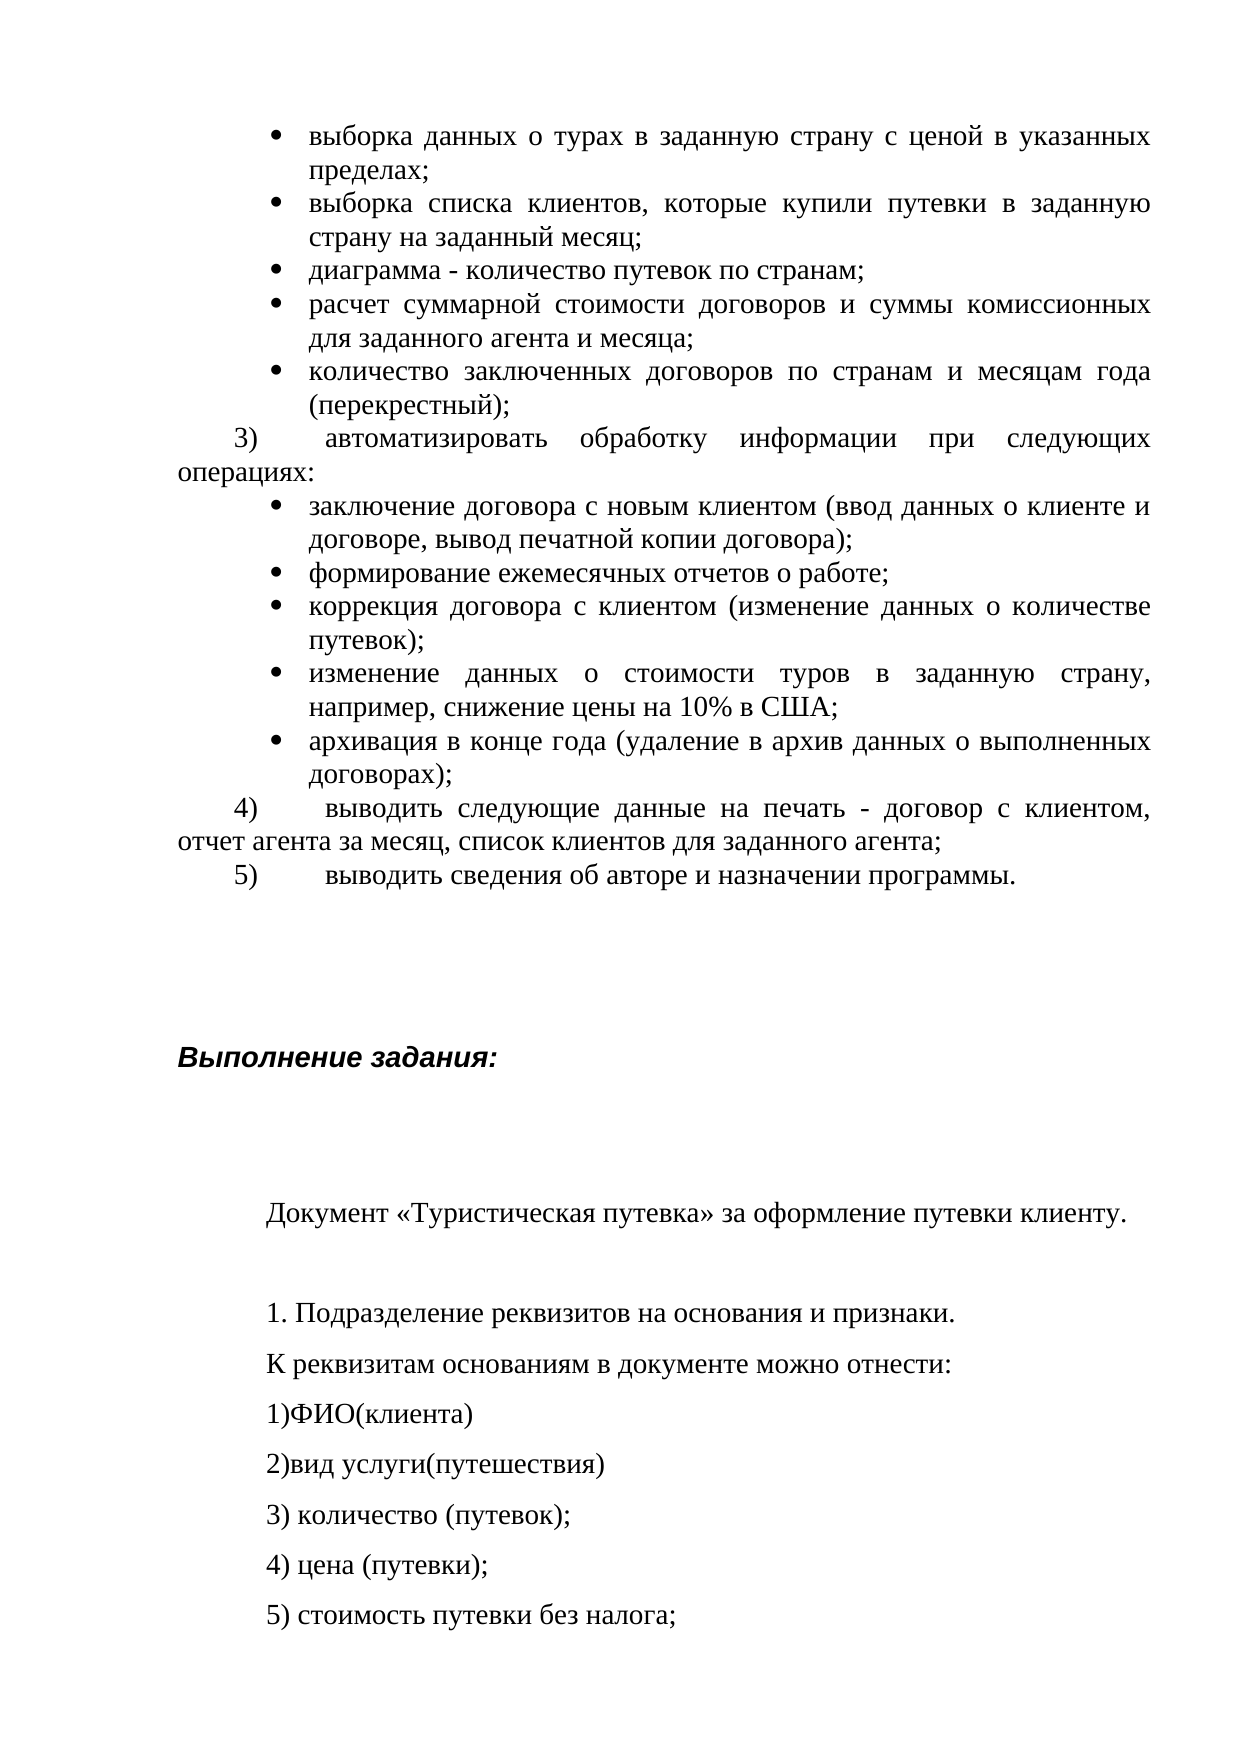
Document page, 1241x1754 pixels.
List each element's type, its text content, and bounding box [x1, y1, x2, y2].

list формирование ежемесячных отчетов о работе; [271, 555, 1152, 588]
text 5) выводить сведения об авторе и назначении программы. [177, 857, 1152, 891]
list расчет суммарной стоимости договоров и суммы комиссионных для заданного агента и месяца; [271, 286, 1152, 353]
list количество заключенных договоров по странам и месяцам года (перекрестный); [271, 353, 1152, 421]
text 4) выводить следующие данные на печать - договор с клиентом, отчет агента за месяц, список клиентов для заданного агента; [177, 790, 1152, 857]
text Документ «Туристическая путевка» за оформление путевки клиенту. [177, 1195, 1152, 1228]
list диаграмма - количество путевок по странам; [271, 252, 1152, 286]
list выборка списка клиентов, которые купили путевки в заданную страну на заданный месяц; [271, 185, 1152, 252]
text К реквизитам основаниям в документе можно отнести: [177, 1346, 1152, 1379]
list изменение данных о стоимости туров в заданную страну, например, снижение цены на 10% в США; [271, 656, 1152, 723]
text 1. Подразделение реквизитов на основания и признаки. [177, 1296, 1152, 1329]
text 4) цена (путевки); [177, 1547, 1152, 1581]
list архивация в конце года (удаление в архив данных о выполненных договорах); [271, 723, 1152, 790]
text 5) стоимость путевки без налога; [177, 1597, 1152, 1631]
text 1)ФИО(клиента) [177, 1396, 1152, 1430]
text 2)вид услуги(путешествия) [177, 1447, 1152, 1480]
text 3) автоматизировать обработку информации при следующих операциях: [177, 421, 1152, 488]
list выборка данных о турах в заданную страну с ценой в указанных пределах; [271, 118, 1152, 185]
list заключение договора с новым клиентом (ввод данных о клиенте и договоре, вывод печатной копии договора); [271, 488, 1152, 555]
text 3) количество (путевок); [177, 1497, 1152, 1530]
list коррекция договора с клиентом (изменение данных о количестве путевок); [271, 588, 1152, 656]
subtitle Выполнение задания: [177, 1040, 1152, 1074]
